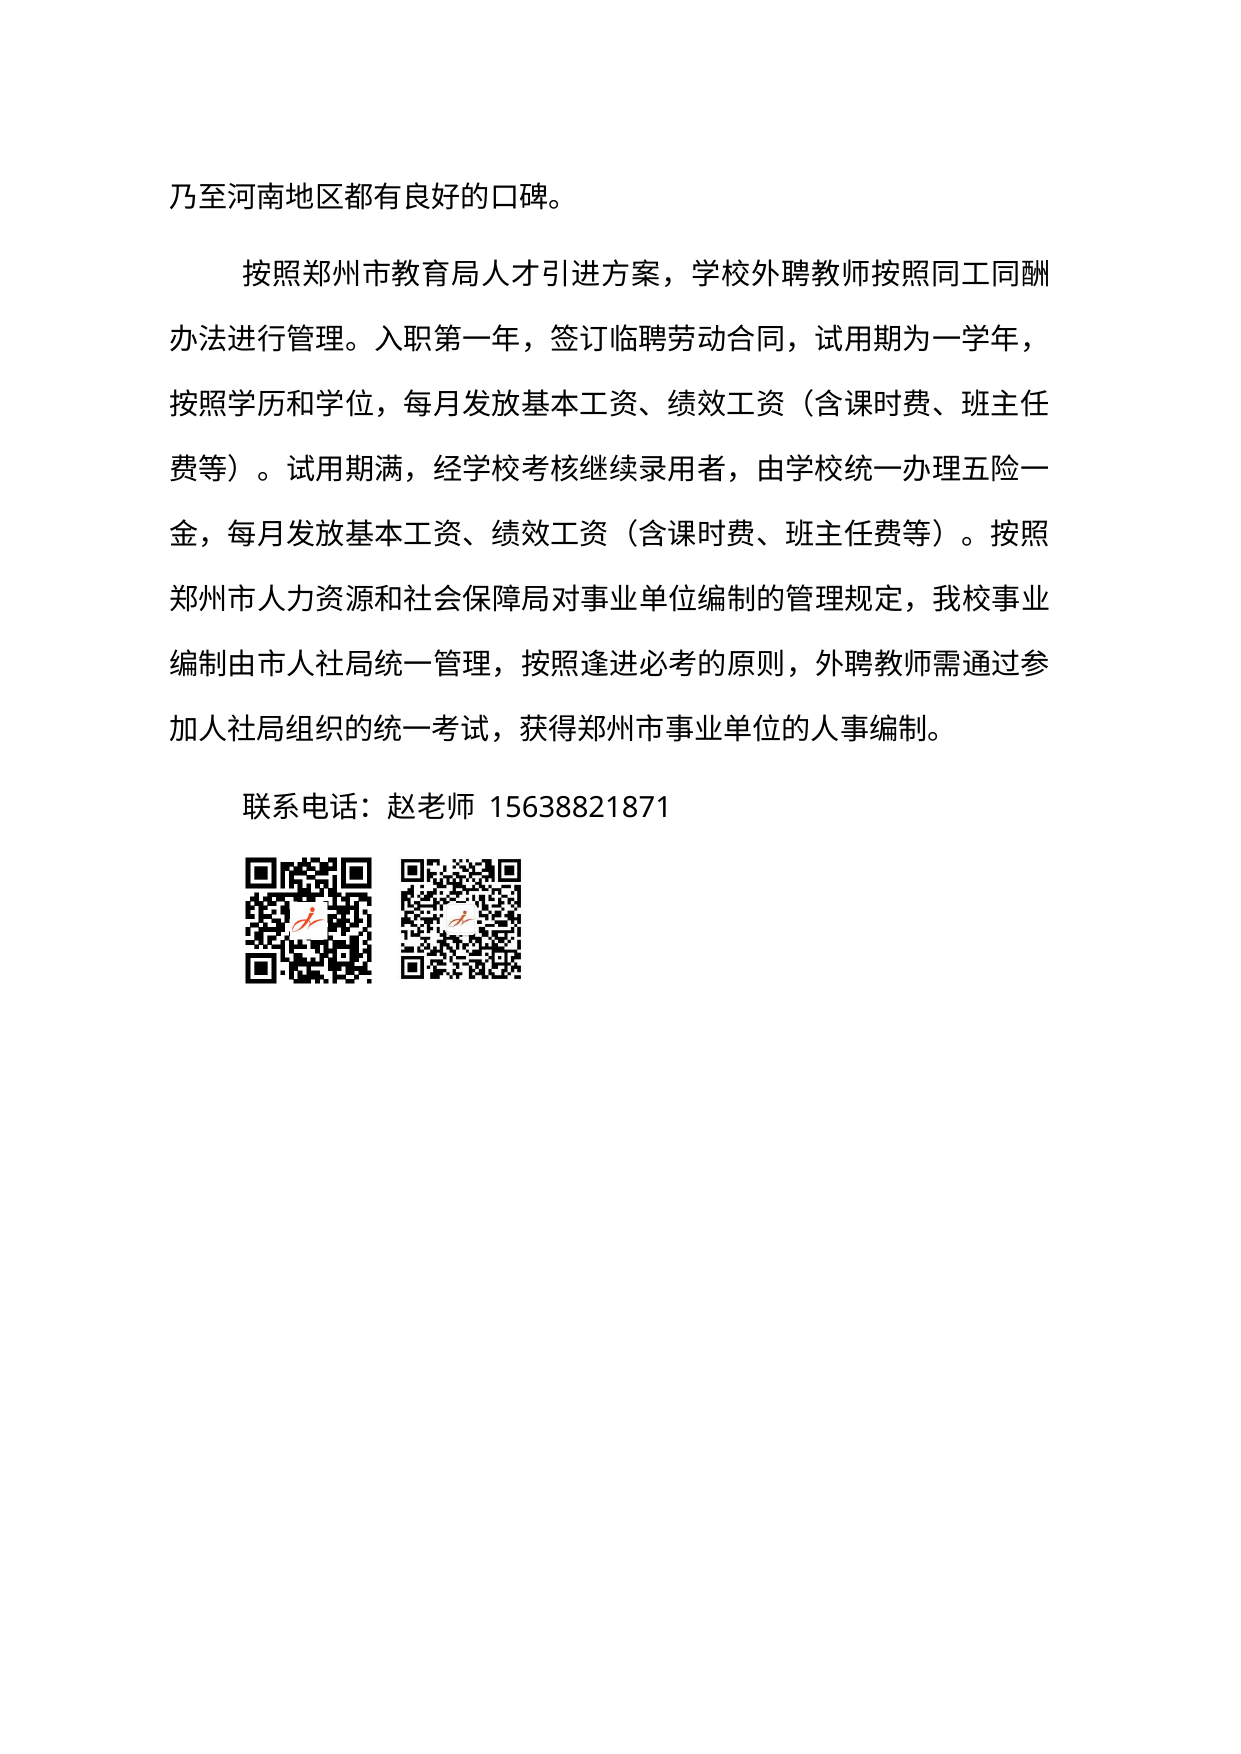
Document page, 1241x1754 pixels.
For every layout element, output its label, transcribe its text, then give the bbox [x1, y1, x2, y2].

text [169, 162, 1053, 227]
picture [391, 849, 530, 988]
text 按照郑州市教育局人才引进方案，学校外聘教师按照同工同酬办法进行管理。入职第一年，签订临聘劳动合同，试用期为一学年，按照学历和学位，每月发放基本工资、绩效工资（含课时费、班主任费等）。试用期满，经学校考核继续录用者，由学校统一办理五险一金，每月发放基本工资、绩效工资（含课时费、班主任费等）。按照郑州市人力资源和社会保障局对事业单位编制的管理规定，我校事业编制由市人社局统一管理，按照逢进必考的原则，外聘教师需通过参加人社局组织的统一考试，获得郑州市事业单位的人事编制。 [169, 239, 1053, 759]
picture [241, 853, 376, 988]
text 联系电话：赵老师 15638821871 [169, 772, 1053, 837]
